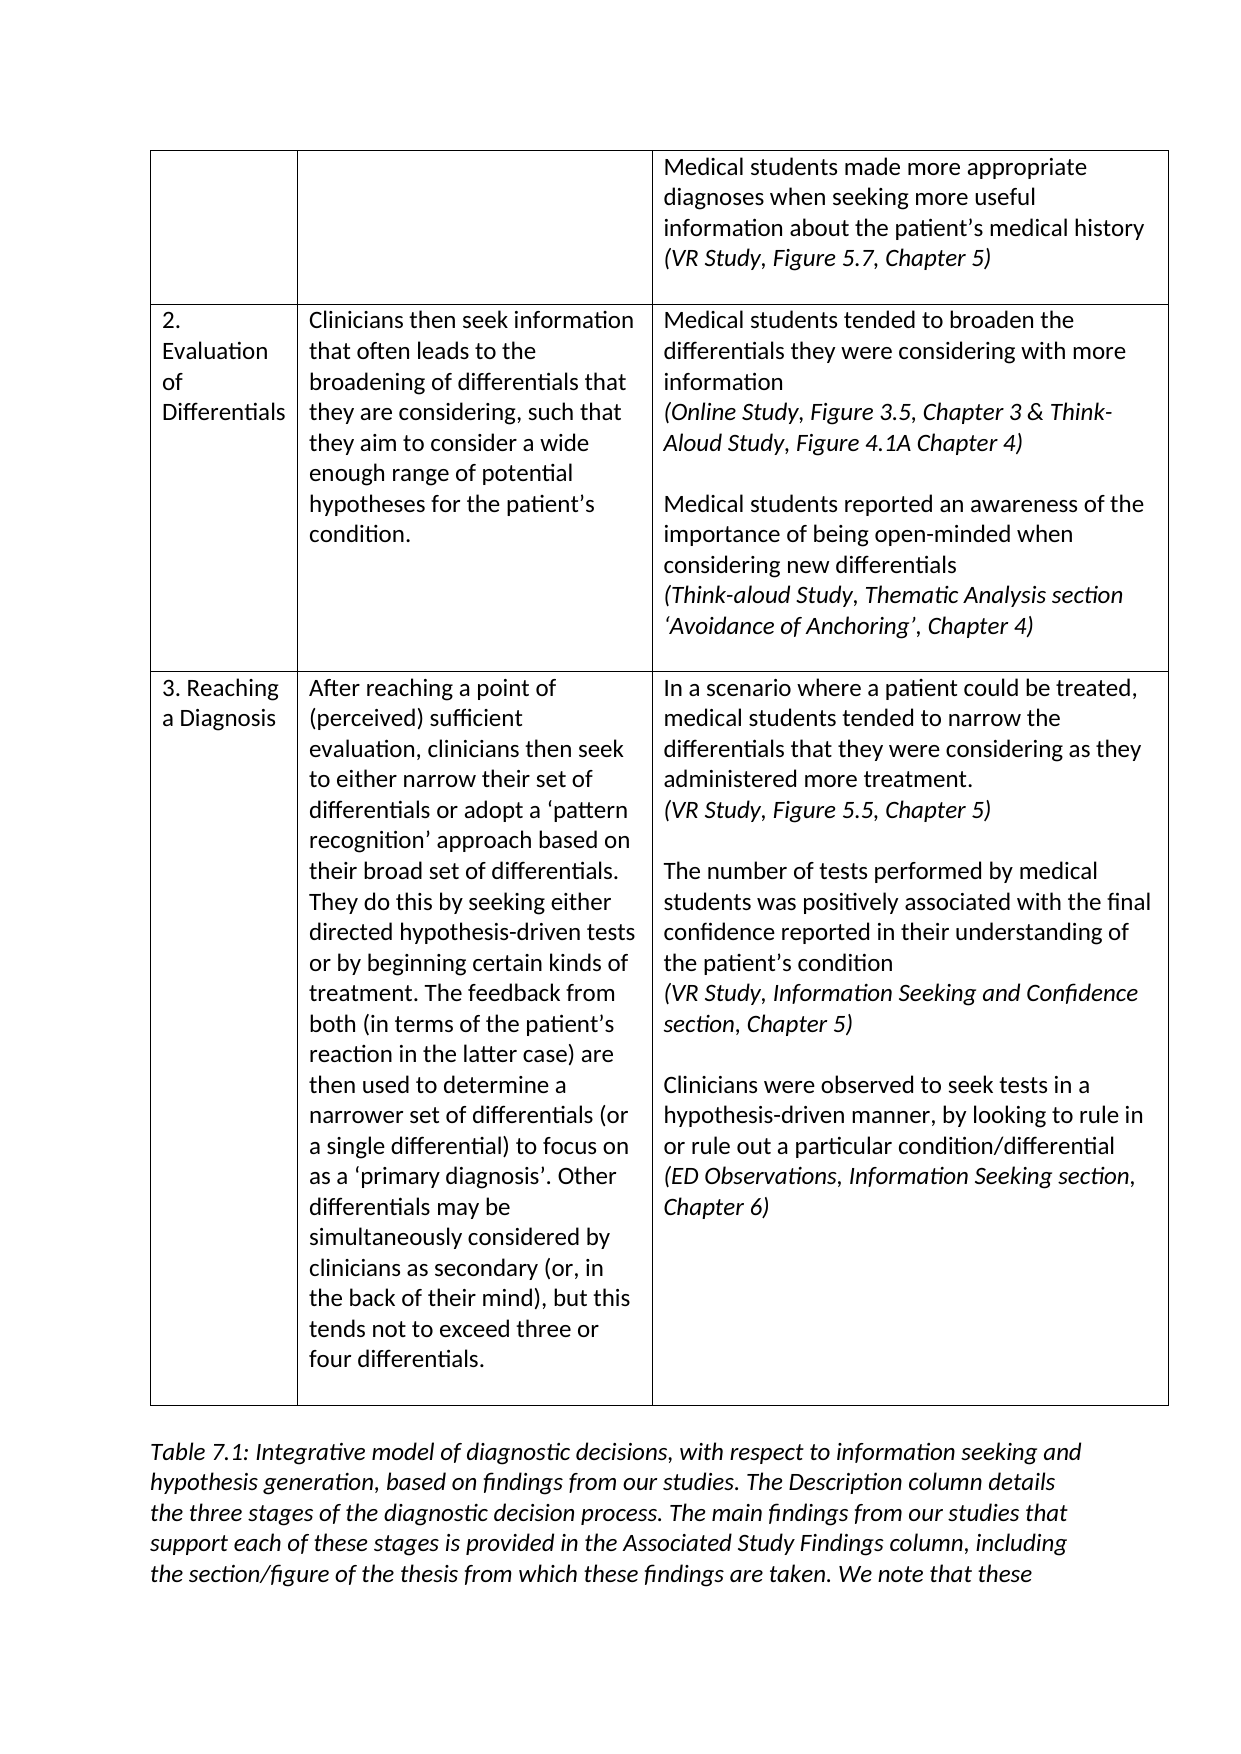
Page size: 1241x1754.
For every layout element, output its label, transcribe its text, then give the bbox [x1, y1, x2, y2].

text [150, 1436, 1090, 1589]
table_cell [298, 151, 652, 304]
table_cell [151, 151, 297, 304]
table_cell After reaching a point of (perceived) sufficient evaluation, clinicians then seek to either narrow their set of differentials or adopt a ‘pattern recognition’ approach based on their broad set of differentials. They do this by seeking either directed hypothesis-driven tests or by beginning certain kinds of treatment. The feedback from both (in terms of the patient’s reaction in the latter case) are then used to determine a narrower set of differentials (or a single differential) to focus on as a ‘primary diagnosis’. Other differentials may be simultaneously considered by clinicians as secondary (or, in the back of their mind), but this tends not to exceed three or four differentials. [298, 672, 652, 1404]
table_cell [653, 151, 1168, 304]
table_cell Medical students tended to broaden the differentials they were considering with more information (Online Study, Figure 3.5, Chapter 3 & Think-Aloud Study, Figure 4.1A Chapter 4) Medical students reported an awareness of the importance of being open-minded when considering new differentials (Think-aloud Study, Thematic Analysis section ‘Avoidance of Anchoring’, Chapter 4) [653, 305, 1168, 671]
table_cell 2. Evaluation of Differentials [151, 305, 297, 671]
table_cell Clinicians then seek information that often leads to the broadening of differentials that they are considering, such that they aim to consider a wide enough range of potential hypotheses for the patient’s condition. [298, 305, 652, 671]
table_cell 3. Reaching a Diagnosis [151, 672, 297, 1404]
table_cell In a scenario where a patient could be treated, medical students tended to narrow the differentials that they were considering as they administered more treatment. (VR Study, Figure 5.5, Chapter 5) The number of tests performed by medical students was positively associated with the final confidence reported in their understanding of the patient’s condition (VR Study, Information Seeking and Confidence section, Chapter 5) Clinicians were observed to seek tests in a hypothesis-driven manner, by looking to rule in or rule out a particular condition/differential (ED Observations, Information Seeking section, Chapter 6) [653, 672, 1168, 1404]
